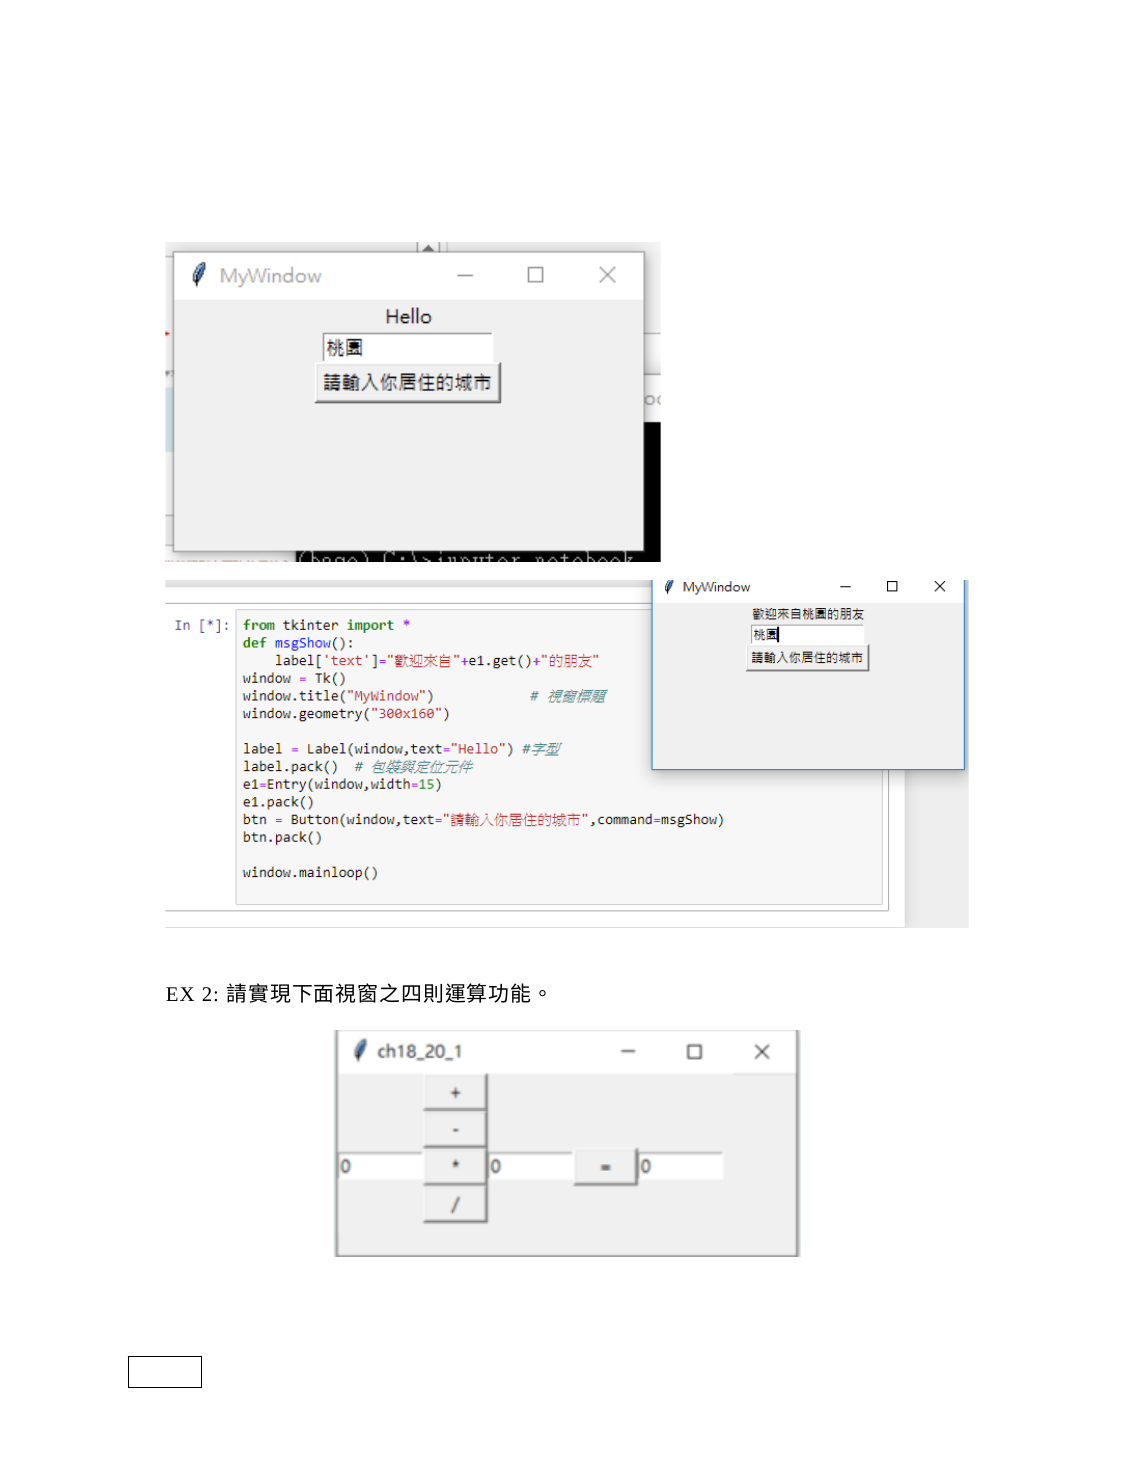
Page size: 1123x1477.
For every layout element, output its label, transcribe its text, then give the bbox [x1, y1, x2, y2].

picture [333, 1030, 801, 1257]
text EX 2: 請實現下面視窗之四則運算功能。 [166, 974, 969, 1011]
picture [165, 580, 969, 928]
picture [165, 242, 661, 562]
